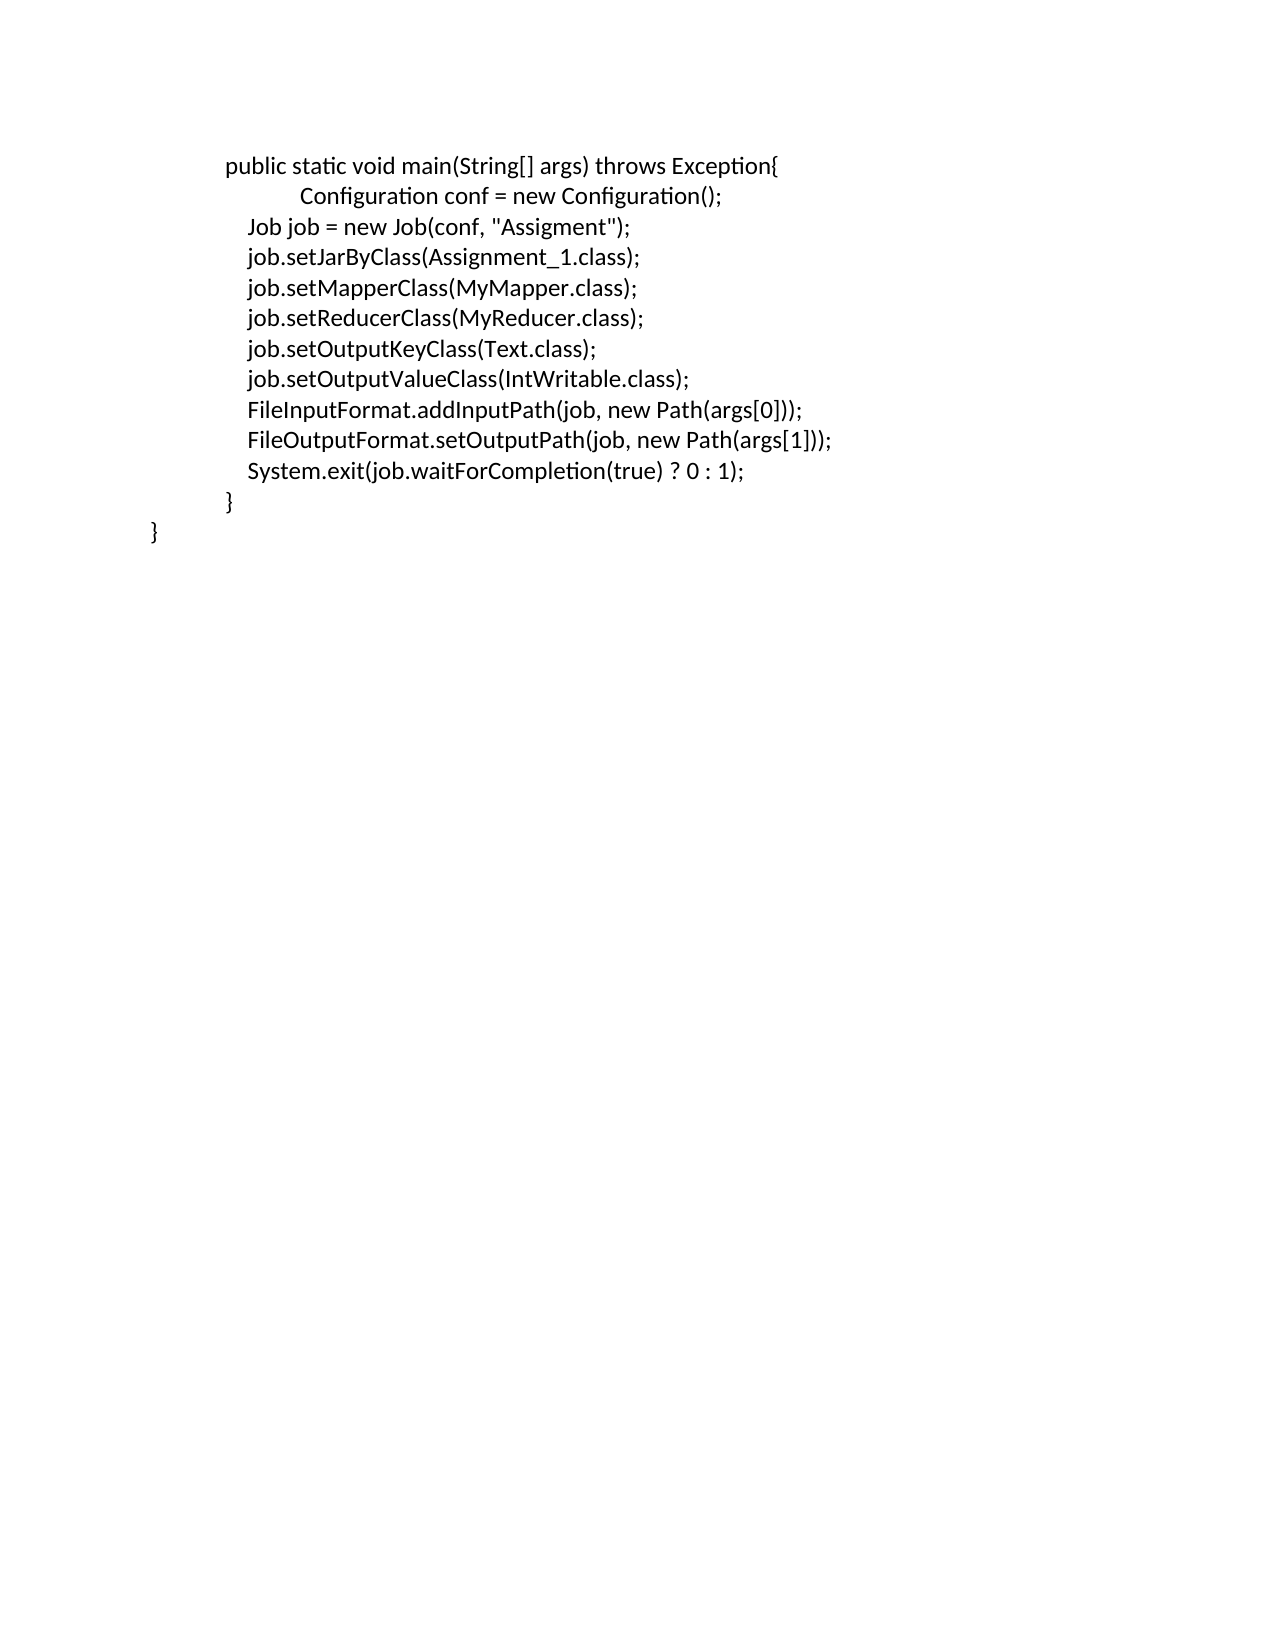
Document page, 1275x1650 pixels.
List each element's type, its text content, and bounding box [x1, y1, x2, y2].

text } [150, 516, 1125, 547]
text job.setReducerClass(MyReducer.class); [150, 303, 1125, 333]
text job.setOutputValueClass(IntWritable.class); [150, 364, 1125, 394]
text Job job = new Job(conf, "Assigment"); [150, 211, 1125, 242]
text Configuration conf = new Configuration(); [150, 181, 1125, 211]
text job.setOutputKeyClass(Text.class); [150, 333, 1125, 364]
text } [150, 486, 1125, 516]
text FileOutputFormat.setOutputPath(job, new Path(args[1])); [150, 425, 1125, 455]
text job.setMapperClass(MyMapper.class); [150, 272, 1125, 303]
text FileInputFormat.addInputPath(job, new Path(args[0])); [150, 394, 1125, 425]
text job.setJarByClass(Assignment_1.class); [150, 242, 1125, 272]
text System.exit(job.waitForCompletion(true) ? 0 : 1); [150, 455, 1125, 486]
text public static void main(String[] args) throws Exception{ [150, 150, 1125, 181]
